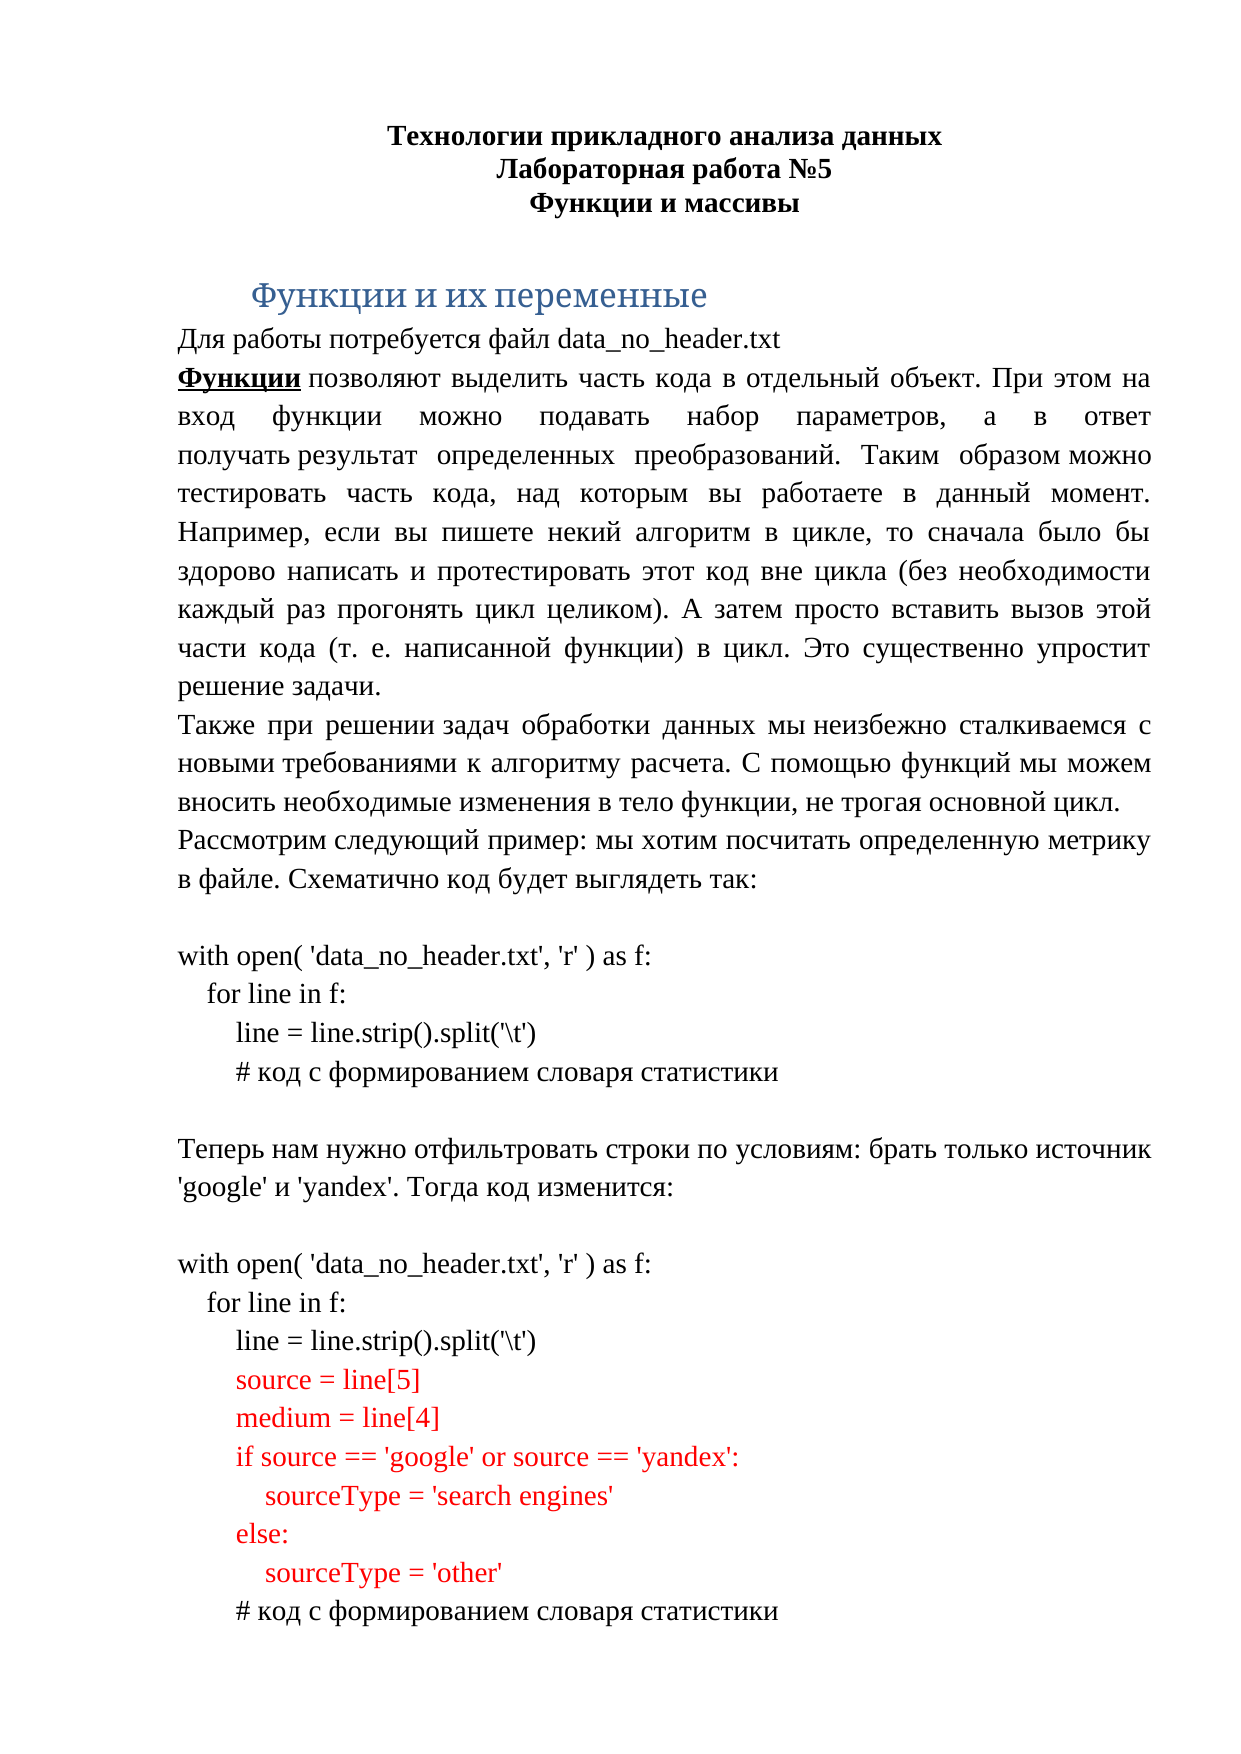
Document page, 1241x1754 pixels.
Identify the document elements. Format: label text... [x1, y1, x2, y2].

text for line in f: [177, 1285, 1152, 1318]
text else: [177, 1516, 1152, 1550]
text line = line.strip().split('\t') [177, 1015, 1152, 1049]
text with open( 'data_no_header.txt', 'r' ) as f: [177, 938, 1152, 972]
text Функции и массивы [177, 185, 1152, 219]
text if source == 'google' or source == 'yandex': [177, 1439, 1152, 1473]
text Технологии прикладного анализа данных [177, 118, 1152, 152]
text # код с формированием словаря статистики [177, 1593, 1152, 1627]
text sourceType = 'search engines' [177, 1478, 1152, 1511]
text source = line[5] [177, 1362, 1152, 1396]
subtitle Функции и их переменные [177, 277, 1152, 316]
text Также при решении задач обработки данных мы неизбежно сталкиваемся с новыми требованиями к алгоритму расчета. С помощью функций мы можем вносить необходимые изменения в тело функции, не трогая основной цикл. [177, 707, 1152, 817]
text Для работы потребуется файл data_no_header.txt [177, 321, 1152, 355]
text Функции позволяют выделить часть кода в отдельный объект. При этом на вход функции можно подавать набор параметров, а в ответ получать результат определенных преобразований. Таким образом можно тестировать часть кода, над которым вы работаете в данный момент. Например, если вы пишете некий алгоритм в цикле, то сначала было бы здорово написать и протестировать этот код вне цикла (без необходимости каждый раз прогонять цикл целиком). А затем просто вставить вызов этой части кода (т. е. написанной функции) в цикл. Это существенно упростит решение задачи. [177, 360, 1152, 702]
text medium = line[4] [177, 1401, 1152, 1434]
text sourceType = 'other' [177, 1555, 1152, 1588]
text Рассмотрим следующий пример: мы хотим посчитать определенную метрику в файле. Схематично код будет выглядеть так: [177, 822, 1152, 894]
text with open( 'data_no_header.txt', 'r' ) as f: [177, 1246, 1152, 1280]
text for line in f: [177, 977, 1152, 1010]
text Лабораторная работа №5 [177, 152, 1152, 185]
text # код с формированием словаря статистики [177, 1054, 1152, 1087]
text line = line.strip().split('\t') [177, 1323, 1152, 1357]
text Теперь нам нужно отфильтровать строки по условиям: брать только источник 'google' и 'yandex'. Тогда код изменится: [177, 1131, 1152, 1203]
